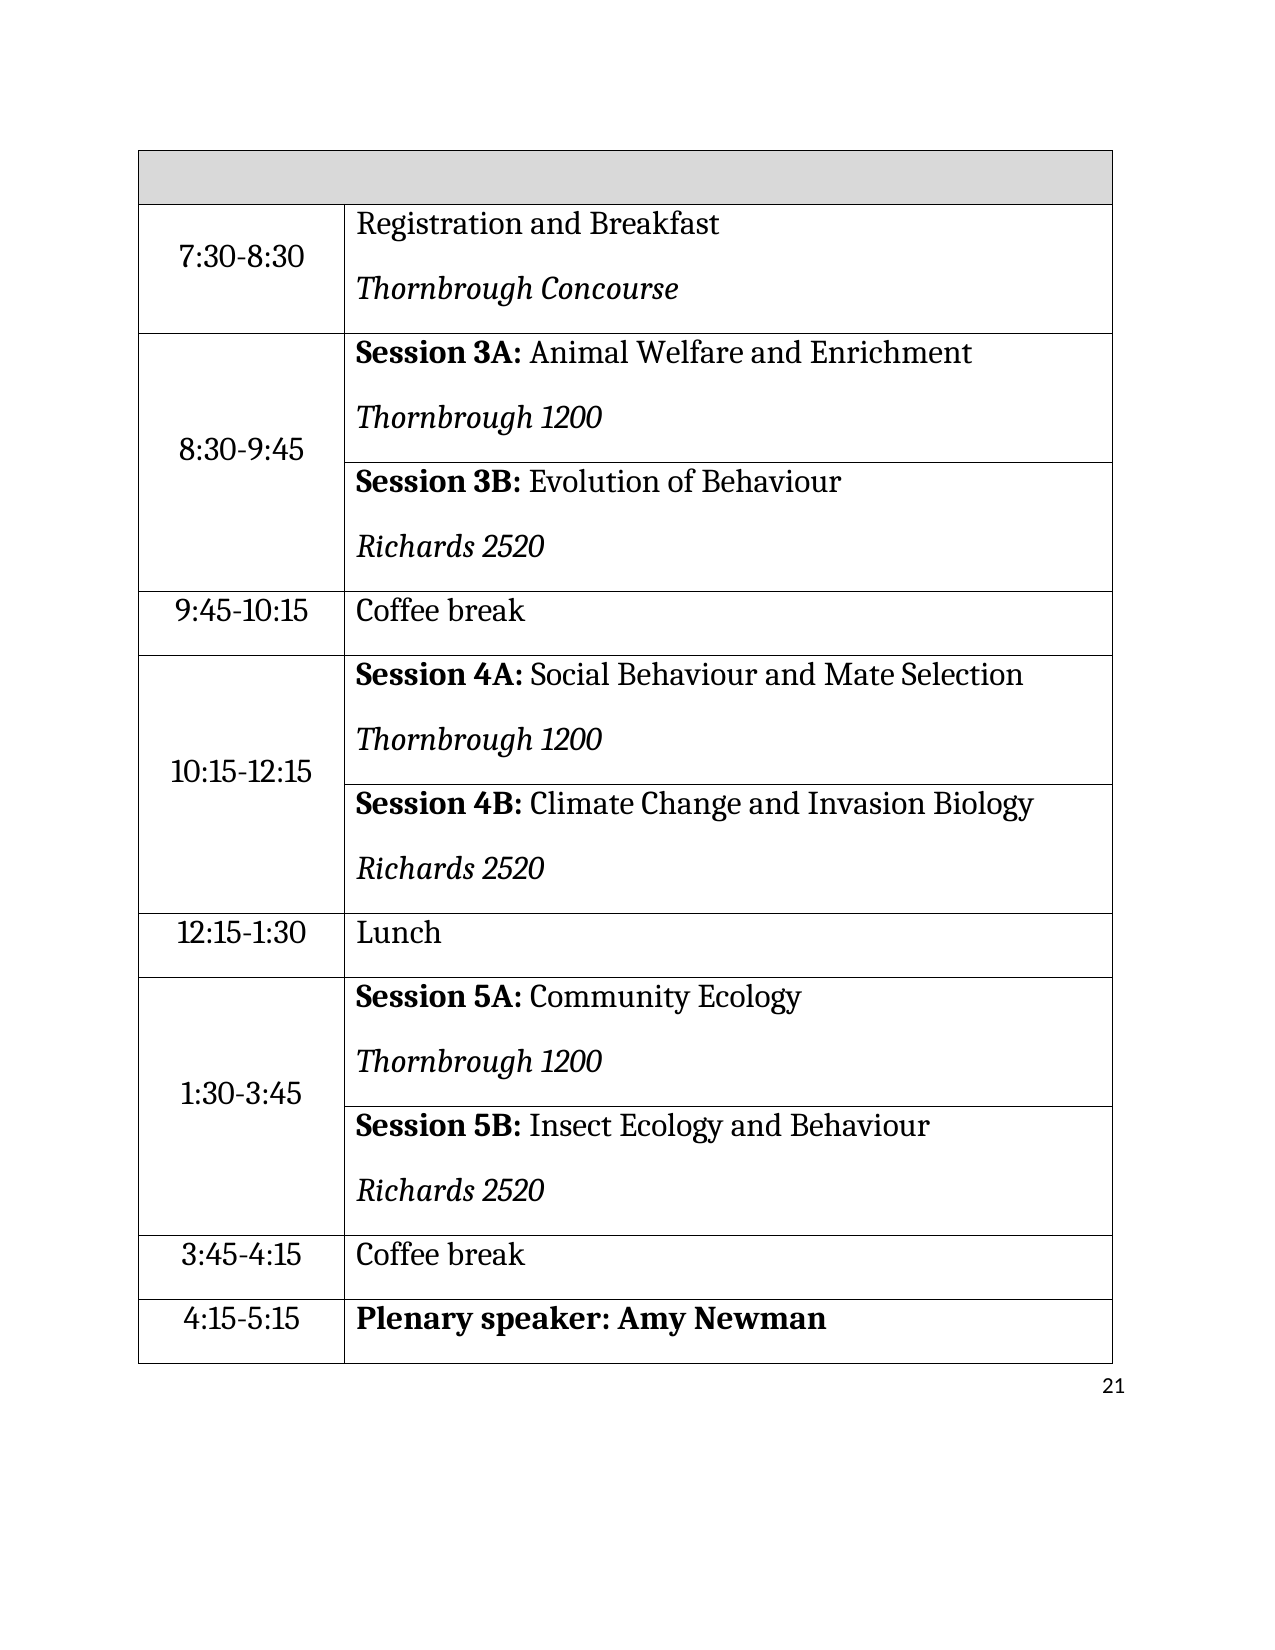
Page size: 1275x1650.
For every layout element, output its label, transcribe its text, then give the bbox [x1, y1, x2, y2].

table_cell Session 5B: Insect Ecology and Behaviour Richards 2520 [345, 1107, 1112, 1234]
table_cell Lunch [345, 914, 1112, 977]
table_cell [345, 1300, 1112, 1363]
table_cell Session 3B: Evolution of Behaviour Richards 2520 [345, 463, 1112, 591]
table_cell Session 3A: Animal Welfare and Enrichment Thornbrough 1200 [345, 334, 1112, 462]
table_cell 9:45-10:15 [139, 592, 344, 655]
table_cell 12:15-1:30 [139, 914, 344, 977]
table_cell 7:30-8:30 [139, 205, 344, 333]
table_cell 3:45-4:15 [139, 1236, 344, 1299]
table_cell 1:30-3:45 [139, 978, 344, 1234]
table_cell Session 4A: Social Behaviour and Mate Selection Thornbrough 1200 [345, 656, 1112, 784]
table_cell Session 5A: Community Ecology Thornbrough 1200 [345, 978, 1112, 1106]
table_cell Registration and Breakfast Thornbrough Concourse [345, 205, 1112, 333]
table_header Saturday, May 10 [139, 151, 1112, 204]
table_cell Session 4B: Climate Change and Invasion Biology Richards 2520 [345, 785, 1112, 913]
table_cell Coffee break [345, 592, 1112, 655]
table_cell Coffee break [345, 1236, 1112, 1299]
table_cell 8:30-9:45 [139, 334, 344, 591]
table_cell 10:15-12:15 [139, 656, 344, 913]
table_cell 4:15-5:15 [139, 1300, 344, 1363]
